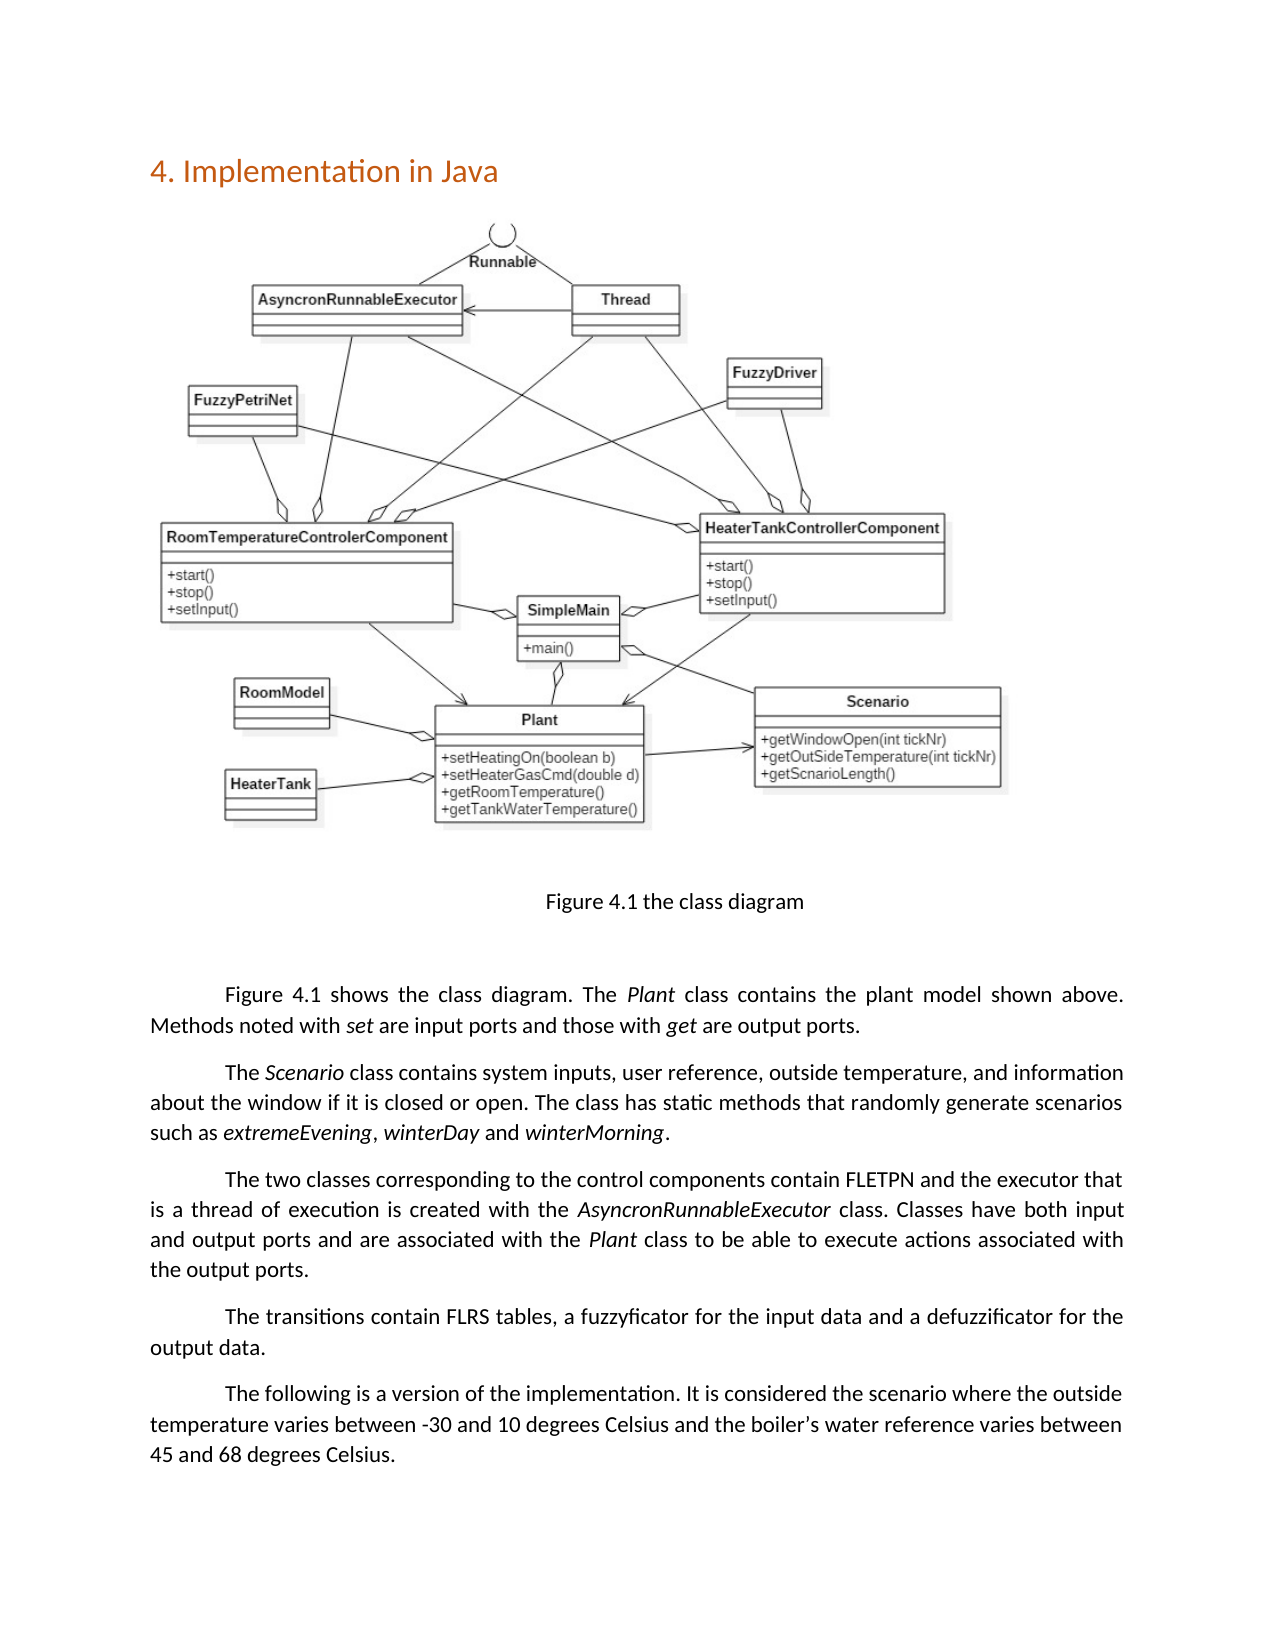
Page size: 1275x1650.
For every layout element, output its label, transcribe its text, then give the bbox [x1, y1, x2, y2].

text Figure 4.1 the class diagram [150, 887, 1125, 915]
text 4. Implementation in Java [150, 150, 1125, 191]
text The Scenario class contains system inputs, user reference, outside temperature, and information about the window if it is closed or open. The class has static methods that randomly generate scenarios such as extremeEvening, winterDay and winterMorning. [150, 1058, 1125, 1146]
text Figure 4.1 shows the class diagram. The Plant class contains the plant model shown above. Methods noted with set are input ports and those with get are output ports. [150, 981, 1125, 1039]
text The transitions contain FLRS tables, a fuzzyficator for the input data and a defuzzificator for the output data. [150, 1302, 1125, 1361]
text The two classes corresponding to the control components contain FLETPN and the executor that is a thread of execution is created with the AsyncronRunnableExecutor class. Classes have both input and output ports and are associated with the Plant class to be able to execute actions associated with the output ports. [150, 1165, 1125, 1284]
picture [150, 210, 1046, 868]
text The following is a version of the implementation. It is considered the scenario where the outside temperature varies between -30 and 10 degrees Celsius and the boiler’s water reference varies between 45 and 68 degrees Celsius. [150, 1379, 1125, 1468]
